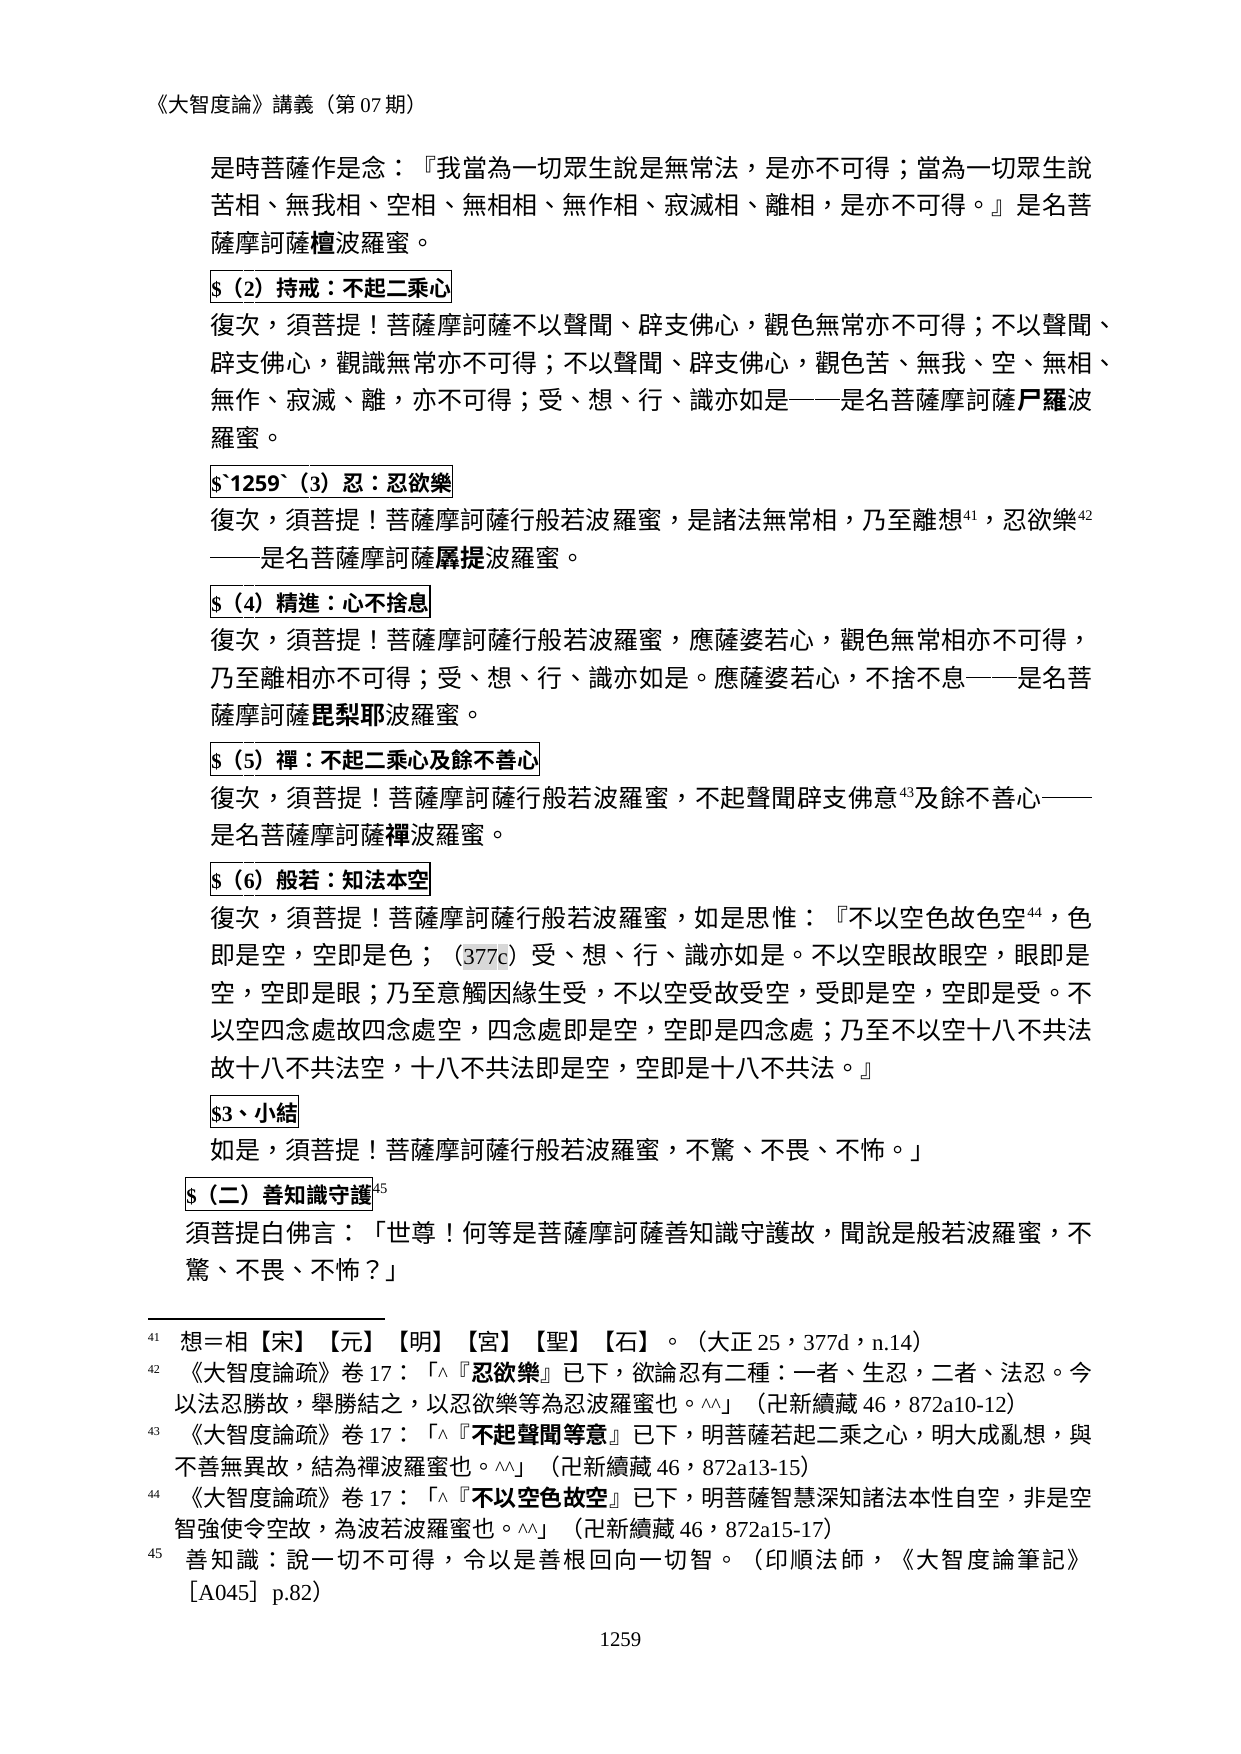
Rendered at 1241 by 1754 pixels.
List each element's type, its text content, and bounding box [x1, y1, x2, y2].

text $（2）持戒：不起二乘心 [210, 268, 1092, 305]
text $（6）般若：知法本空 [210, 860, 1092, 898]
text 是時菩薩作是念：『我當為一切眾生說是無常法，是亦不可得；當為一切眾生說苦相、無我相、空相、無相相、無作相、寂滅相、離相，是亦不可得。』是名菩薩摩訶薩檀波羅蜜。 [210, 148, 1092, 260]
text $（二）善知識守護 [185, 1175, 1092, 1213]
text 復次，須菩提！菩薩摩訶薩行般若波羅蜜，是諸法無常相，乃至離想，忍欲樂──是名菩薩摩訶薩羼提波羅蜜。 [210, 500, 1092, 575]
text 復次，須菩提！菩薩摩訶薩不以聲聞、辟支佛心，觀色無常亦不可得；不以聲聞、辟支佛心，觀識無常亦不可得；不以聲聞、辟支佛心，觀色苦、無我、空、無相、無作、寂滅、離，亦不可得；受、想、行、識亦如是──是名菩薩摩訶薩尸羅波羅蜜。 [210, 305, 1092, 455]
text $（4）精進：心不捨息 [210, 583, 1092, 620]
text 須菩提白佛言：「世尊！何等是菩薩摩訶薩善知識守護故，聞說是般若波羅蜜，不驚、不畏、不怖？」 [185, 1213, 1092, 1288]
text $（5）禪：不起二乘心及餘不善心 [210, 740, 1092, 778]
text 復次，須菩提！菩薩摩訶薩行般若波羅蜜，如是思惟：『不以空色故色空，色即是空，空即是色；（）受、想、行、識亦如是。不以空眼故眼空，眼即是空，空即是眼；乃至意觸因緣生受，不以空受故受空，受即是空，空即是受。不以空四念處故四念處空，四念處即是空，空即是四念處；乃至不以空十八不共法故十八不共法空，十八不共法即是空，空即是十八不共法。』 [210, 898, 1092, 1085]
text $3、小結 [210, 1093, 1092, 1130]
text 復次，須菩提！菩薩摩訶薩行般若波羅蜜，應薩婆若心，觀色無常相亦不可得，乃至離相亦不可得；受、想、行、識亦如是。應薩婆若心，不捨不息──是名菩薩摩訶薩毘梨耶波羅蜜。 [210, 620, 1092, 733]
text 復次，須菩提！菩薩摩訶薩行般若波羅蜜，不起聲聞辟支佛意及餘不善心──是名菩薩摩訶薩禪波羅蜜。 [210, 778, 1092, 853]
text $`1259`（3）忍：忍欲樂 [210, 463, 1092, 500]
text 如是，須菩提！菩薩摩訶薩行般若波羅蜜，不驚、不畏、不怖。」 [210, 1130, 1092, 1168]
